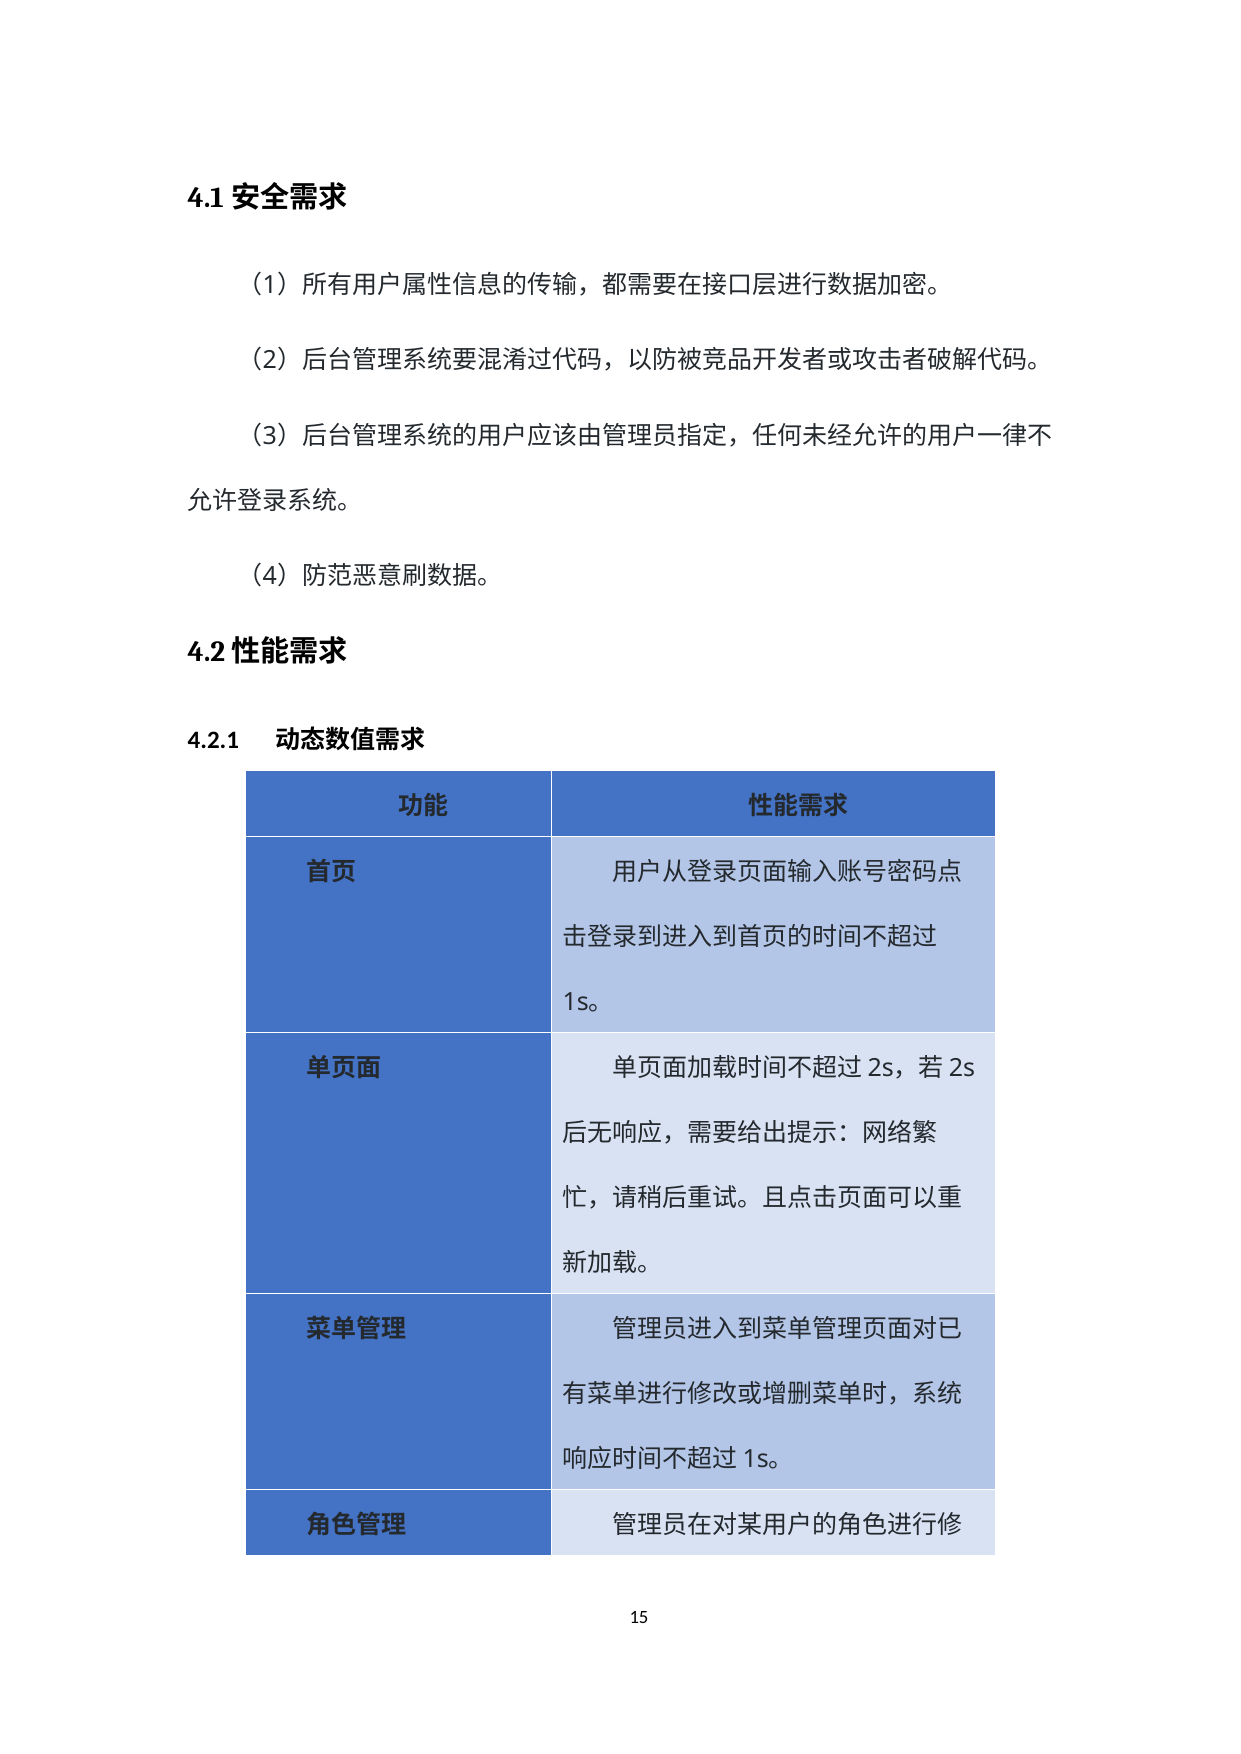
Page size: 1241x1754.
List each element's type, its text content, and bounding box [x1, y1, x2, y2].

list 性能需求 [187, 617, 1053, 682]
table_cell 角色管理 [246, 1490, 551, 1555]
text （3）后台管理系统的用户应该由管理员指定，任何未经允许的用户一律不允许登录系统。 [187, 401, 1053, 531]
text （4）防范恶意刷数据。 [187, 541, 1053, 606]
list 安全需求 [187, 162, 1053, 227]
table_cell 管理员进入到菜单管理页面对已有菜单进行修改或增删菜单时，系统响应时间不超过1s。 [552, 1294, 995, 1489]
table_cell 单页面 [246, 1033, 551, 1293]
table_cell 用户从登录页面输入账号密码点击登录到进入到首页的时间不超过1s。 [552, 837, 995, 1032]
table_header 性能需求 [552, 771, 995, 836]
text （1）所有用户属性信息的传输，都需要在接口层进行数据加密。 [187, 250, 1053, 315]
text （2）后台管理系统要混淆过代码，以防被竞品开发者或攻击者破解代码。 [187, 325, 1053, 390]
table_cell 单页面加载时间不超过2s，若2s后无响应，需要给出提示：网络繁忙，请稍后重试。且点击页面可以重新加载。 [552, 1033, 995, 1293]
table_header 功能 [246, 771, 551, 836]
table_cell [552, 1490, 995, 1555]
table_cell 首页 [246, 837, 551, 1032]
table_cell 菜单管理 [246, 1294, 551, 1489]
list 动态数值需求 [187, 705, 1053, 770]
